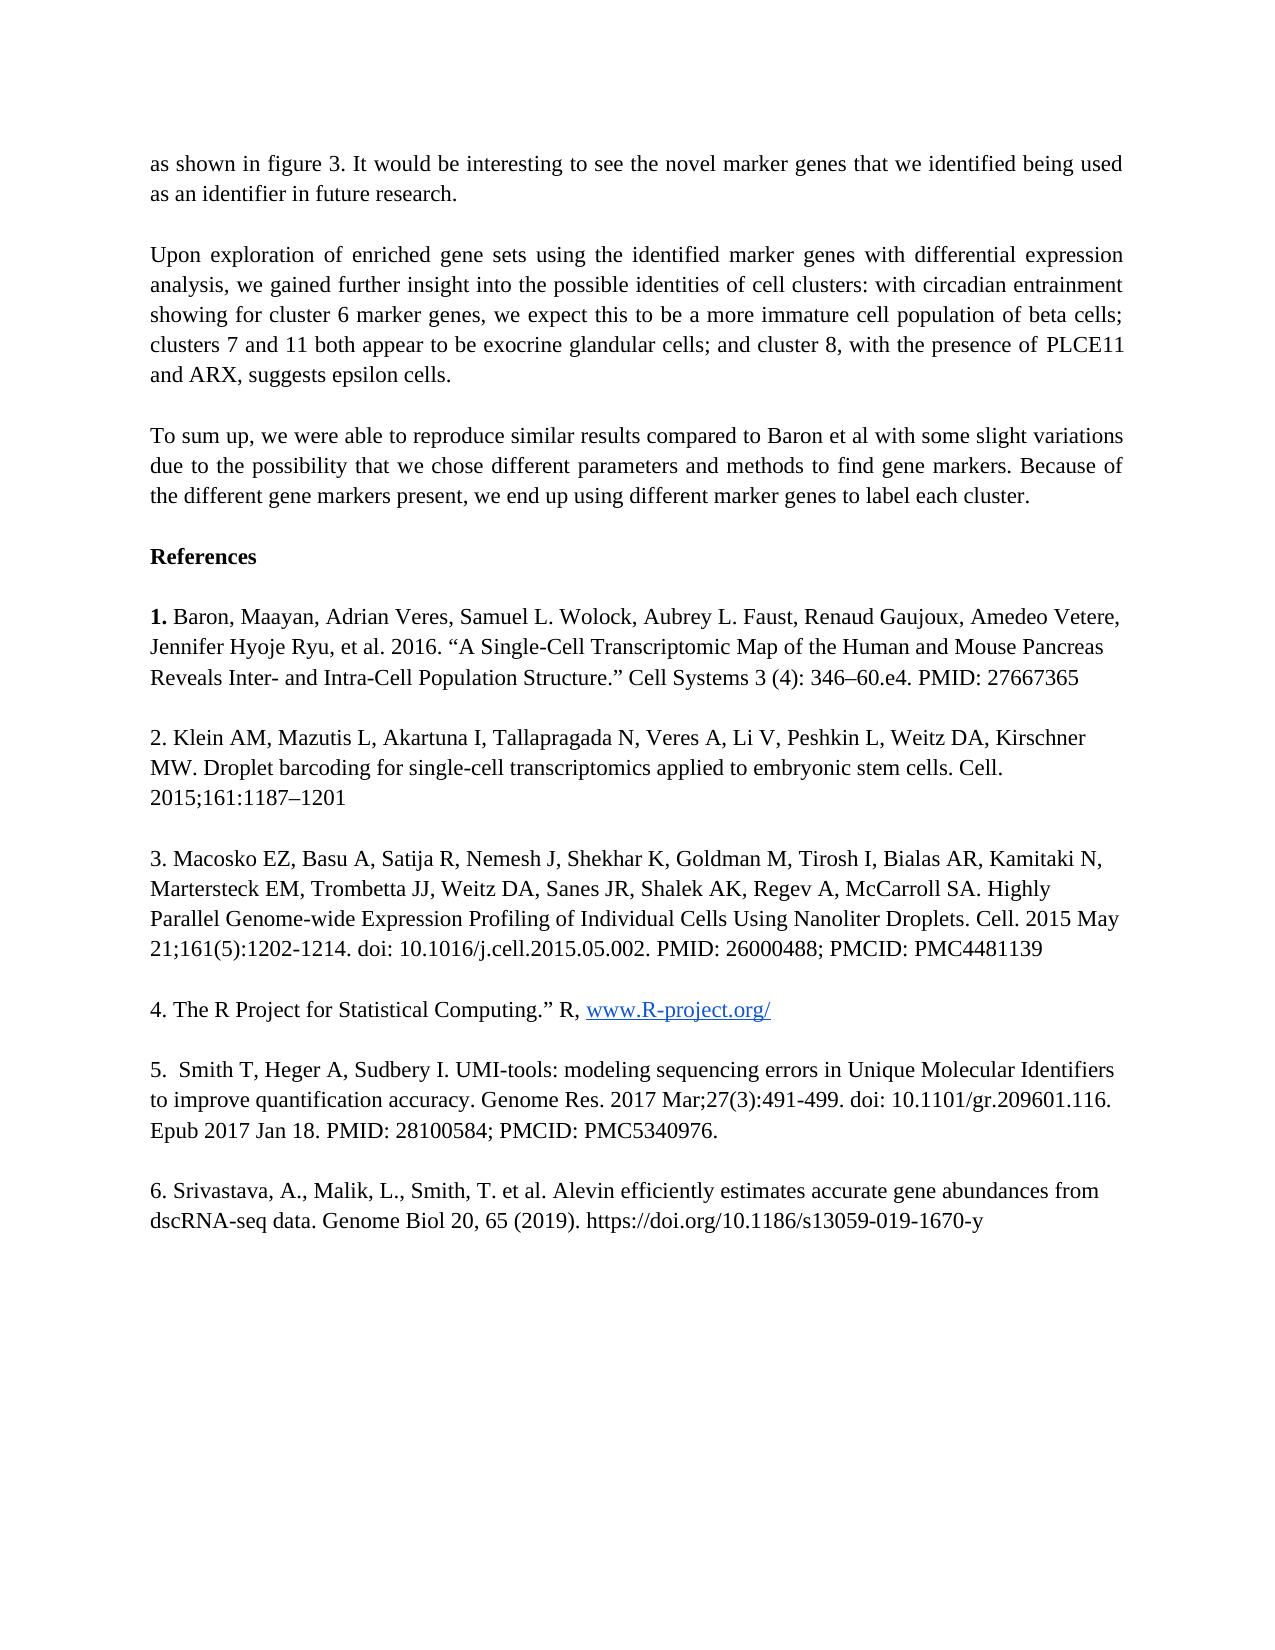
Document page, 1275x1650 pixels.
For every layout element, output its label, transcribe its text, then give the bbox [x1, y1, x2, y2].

text 5. Smith T, Heger A, Sudbery I. UMI-tools: modeling sequencing errors in Unique Molecular Identifiers to improve quantification accuracy. Genome Res. 2017 Mar;27(3):491-499. doi: 10.1101/gr.209601.116. Epub 2017 Jan 18. PMID: 28100584; PMCID: PMC5340976. [150, 1056, 1125, 1143]
text 1. Baron, Maayan, Adrian Veres, Samuel L. Wolock, Aubrey L. Faust, Renaud Gaujoux, Amedeo Vetere, Jennifer Hyoje Ryu, et al. 2016. “A Single-Cell Transcriptomic Map of the Human and Mouse Pancreas Reveals Inter- and Intra-Cell Population Structure.” Cell Systems 3 (4): 346–60.e4. PMID: 27667365 [150, 603, 1125, 690]
text 3. Macosko EZ, Basu A, Satija R, Nemesh J, Shekhar K, Goldman M, Tirosh I, Bialas AR, Kamitaki N, Martersteck EM, Trombetta JJ, Weitz DA, Sanes JR, Shalek AK, Regev A, McCarroll SA. Highly Parallel Genome-wide Expression Profiling of Individual Cells Using Nanoliter Droplets. Cell. 2015 May 21;161(5):1202-1214. doi: 10.1016/j.cell.2015.05.002. PMID: 26000488; PMCID: PMC4481139 [150, 845, 1125, 962]
text 4. The R Project for Statistical Computing.” R, www.R-project.org/ [150, 996, 1125, 1022]
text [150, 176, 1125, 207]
text 6. Srivastava, A., Malik, L., Smith, T. et al. Alevin efficiently estimates accurate gene abundances from dscRNA-seq data. Genome Biol 20, 65 (2019). https://doi.org/10.1186/s13059-019-1670-y [150, 1177, 1125, 1234]
text References [150, 543, 1125, 569]
text 2. Klein AM, Mazutis L, Akartuna I, Tallapragada N, Veres A, Li V, Peshkin L, Weitz DA, Kirschner MW. Droplet barcoding for single-cell transcriptomics applied to embryonic stem cells. Cell. 2015;161:1187–1201 [150, 724, 1125, 811]
text To sum up, we were able to reproduce similar results compared to Baron et al with some slight variations due to the possibility that we chose different parameters and methods to find gene markers. Because of the different gene markers present, we end up using different marker genes to label each cluster. [150, 478, 1125, 509]
text Upon exploration of enriched gene sets using the identified marker genes with differential expression analysis, we gained further insight into the possible identities of cell clusters: with circadian entrainment showing for cluster 6 marker genes, we expect this to be a more immature cell population of beta cells; clusters 7 and 11 both appear to be exocrine glandular cells; and cluster 8, with the presence of PLCE11 and ARX, suggests epsilon cells. [150, 327, 1125, 388]
